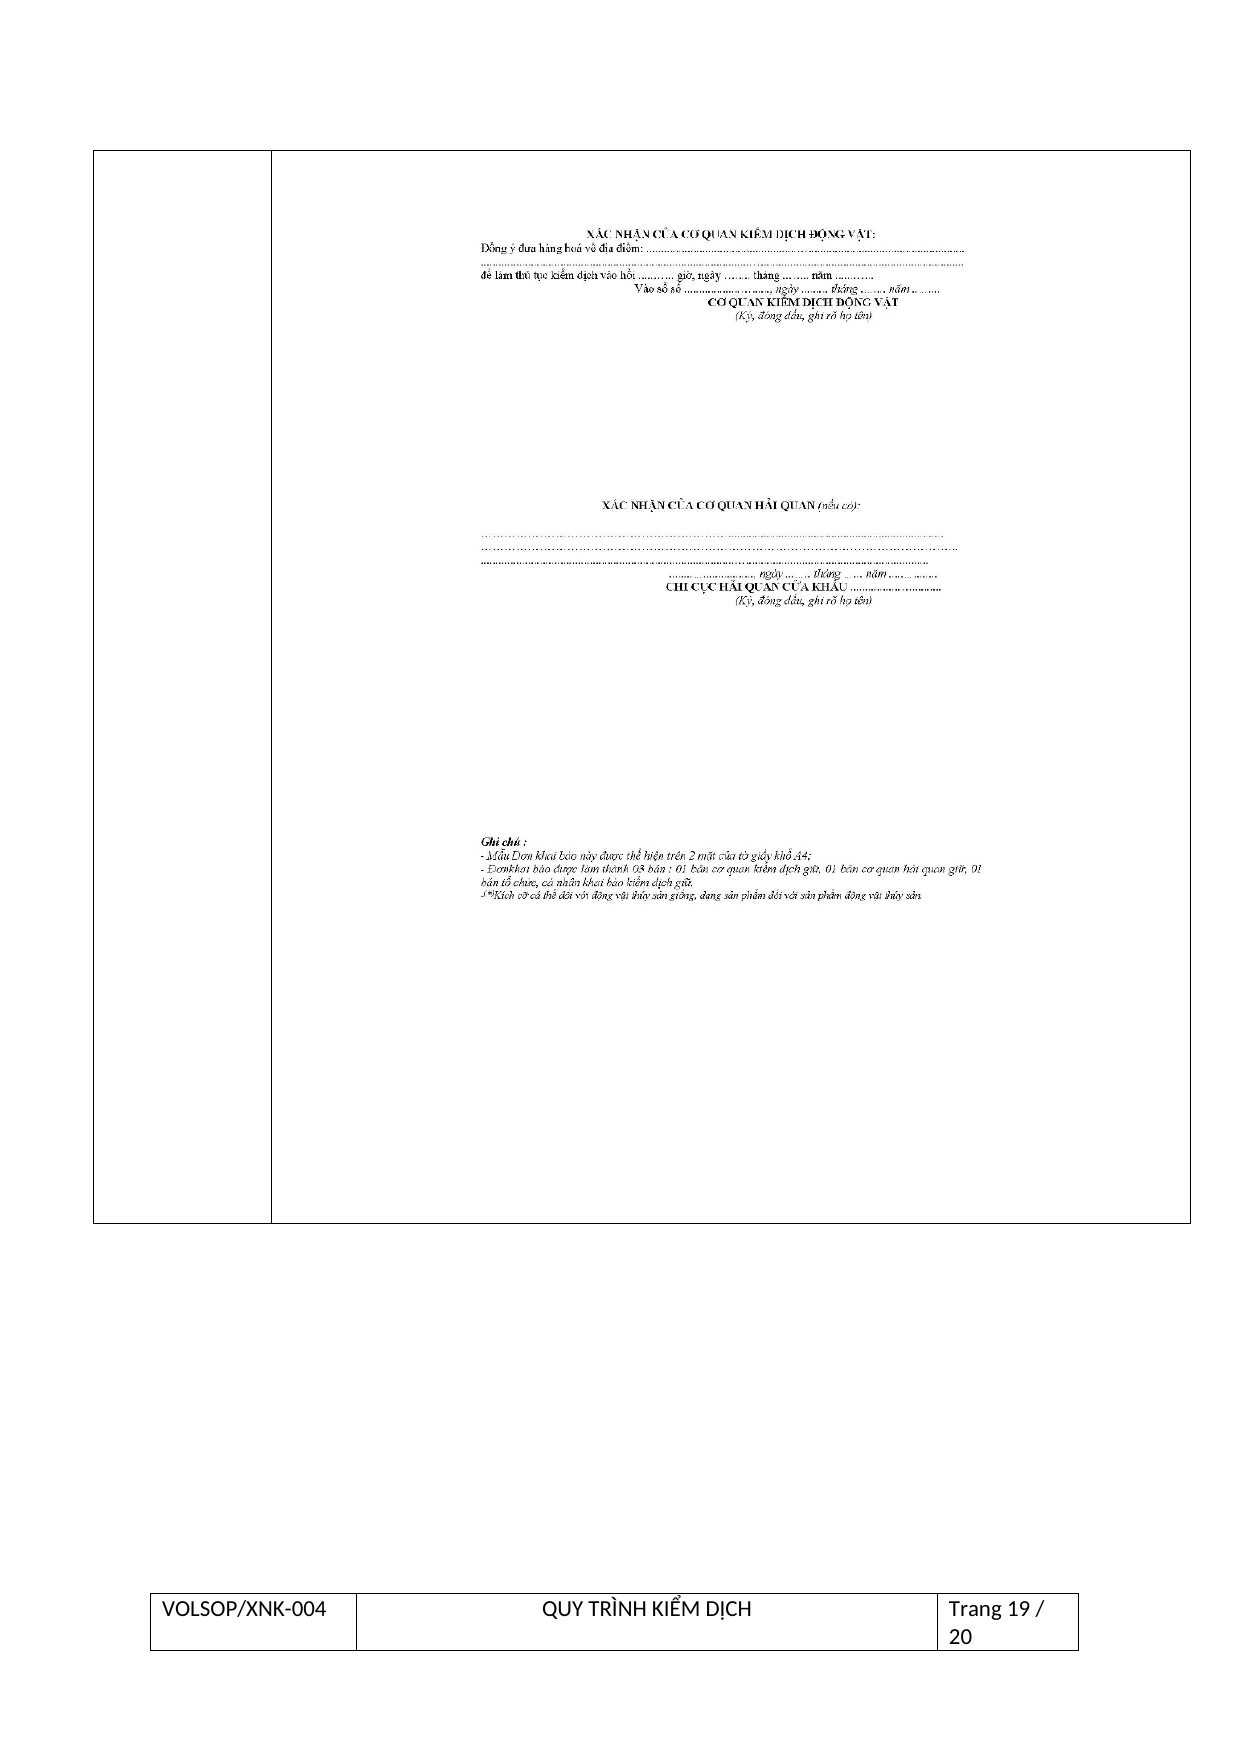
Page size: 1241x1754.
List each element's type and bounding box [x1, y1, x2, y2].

table_cell [94, 151, 271, 1223]
table_cell [272, 151, 1190, 1223]
picture [403, 151, 1059, 999]
